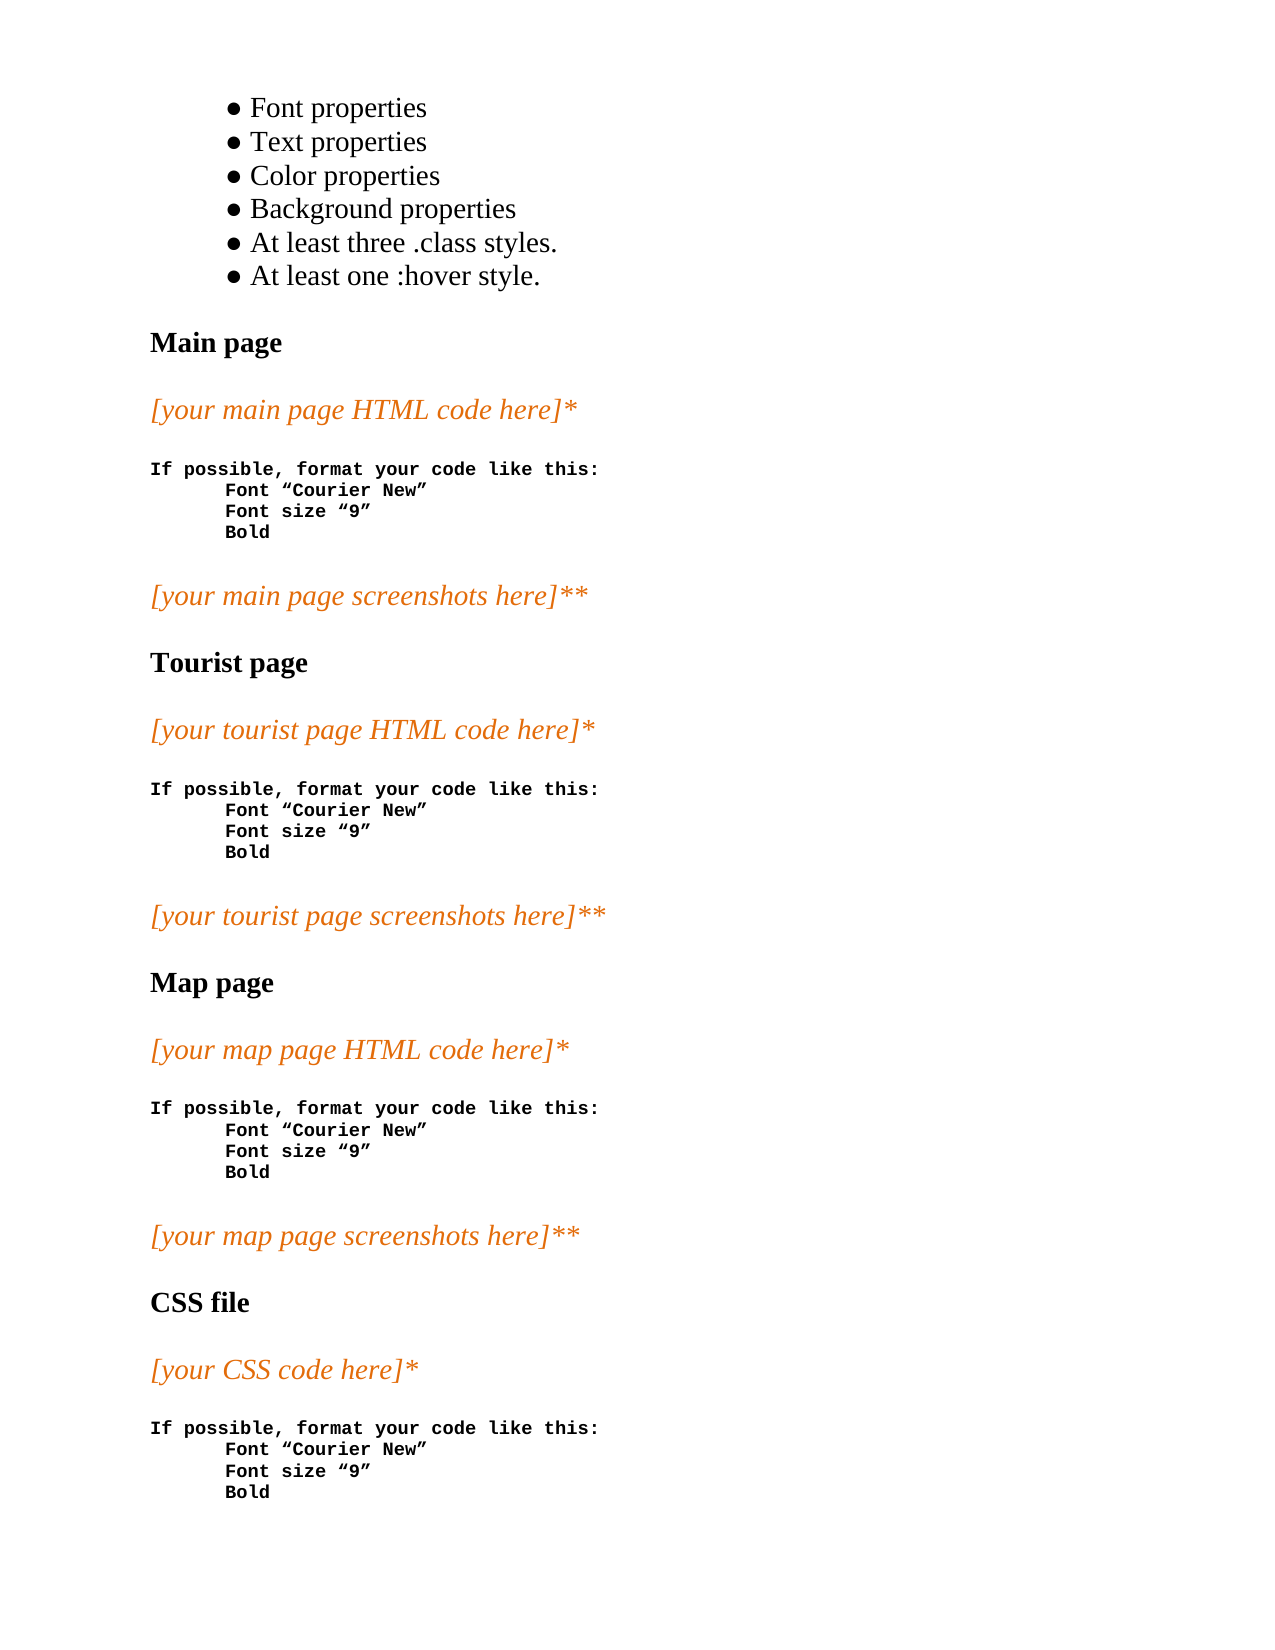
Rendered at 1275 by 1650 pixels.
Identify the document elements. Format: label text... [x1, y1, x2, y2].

text If possible, format your code like this: [150, 459, 1125, 481]
text Main page [150, 325, 1125, 359]
text CSS file [150, 1285, 1125, 1318]
text [your main page screenshots here]** [150, 578, 1125, 612]
text If possible, format your code like this: [150, 1099, 1125, 1120]
text Font “Courier New” [150, 1120, 1125, 1142]
text Font “Courier New” [150, 801, 1125, 822]
text [your main page HTML code here]* [150, 392, 1125, 426]
text Bold [150, 1163, 1125, 1184]
text ● Text properties [150, 124, 1125, 158]
text If possible, format your code like this: [150, 1419, 1125, 1440]
text Font size “9” [150, 1461, 1125, 1483]
text ● Font properties [150, 91, 1125, 124]
text Font “Courier New” [150, 1440, 1125, 1461]
text Font size “9” [150, 822, 1125, 843]
text Bold [150, 843, 1125, 864]
text ● At least one :hover style. [150, 258, 1125, 292]
text [your CSS code here]* [150, 1352, 1125, 1385]
text [your tourist page HTML code here]* [150, 712, 1125, 746]
text ● Color properties [150, 158, 1125, 191]
text ● Background properties [150, 191, 1125, 225]
text Font size “9” [150, 502, 1125, 523]
text Font size “9” [150, 1142, 1125, 1163]
text Bold [150, 1483, 1125, 1504]
text ● At least three .class styles. [150, 225, 1125, 258]
text Bold [150, 523, 1125, 544]
text [your map page HTML code here]* [150, 1032, 1125, 1066]
text Tourist page [150, 645, 1125, 679]
text Font “Courier New” [150, 481, 1125, 502]
text If possible, format your code like this: [150, 779, 1125, 801]
text [your tourist page screenshots here]** [150, 898, 1125, 931]
text Map page [150, 965, 1125, 998]
text [your map page screenshots here]** [150, 1218, 1125, 1251]
